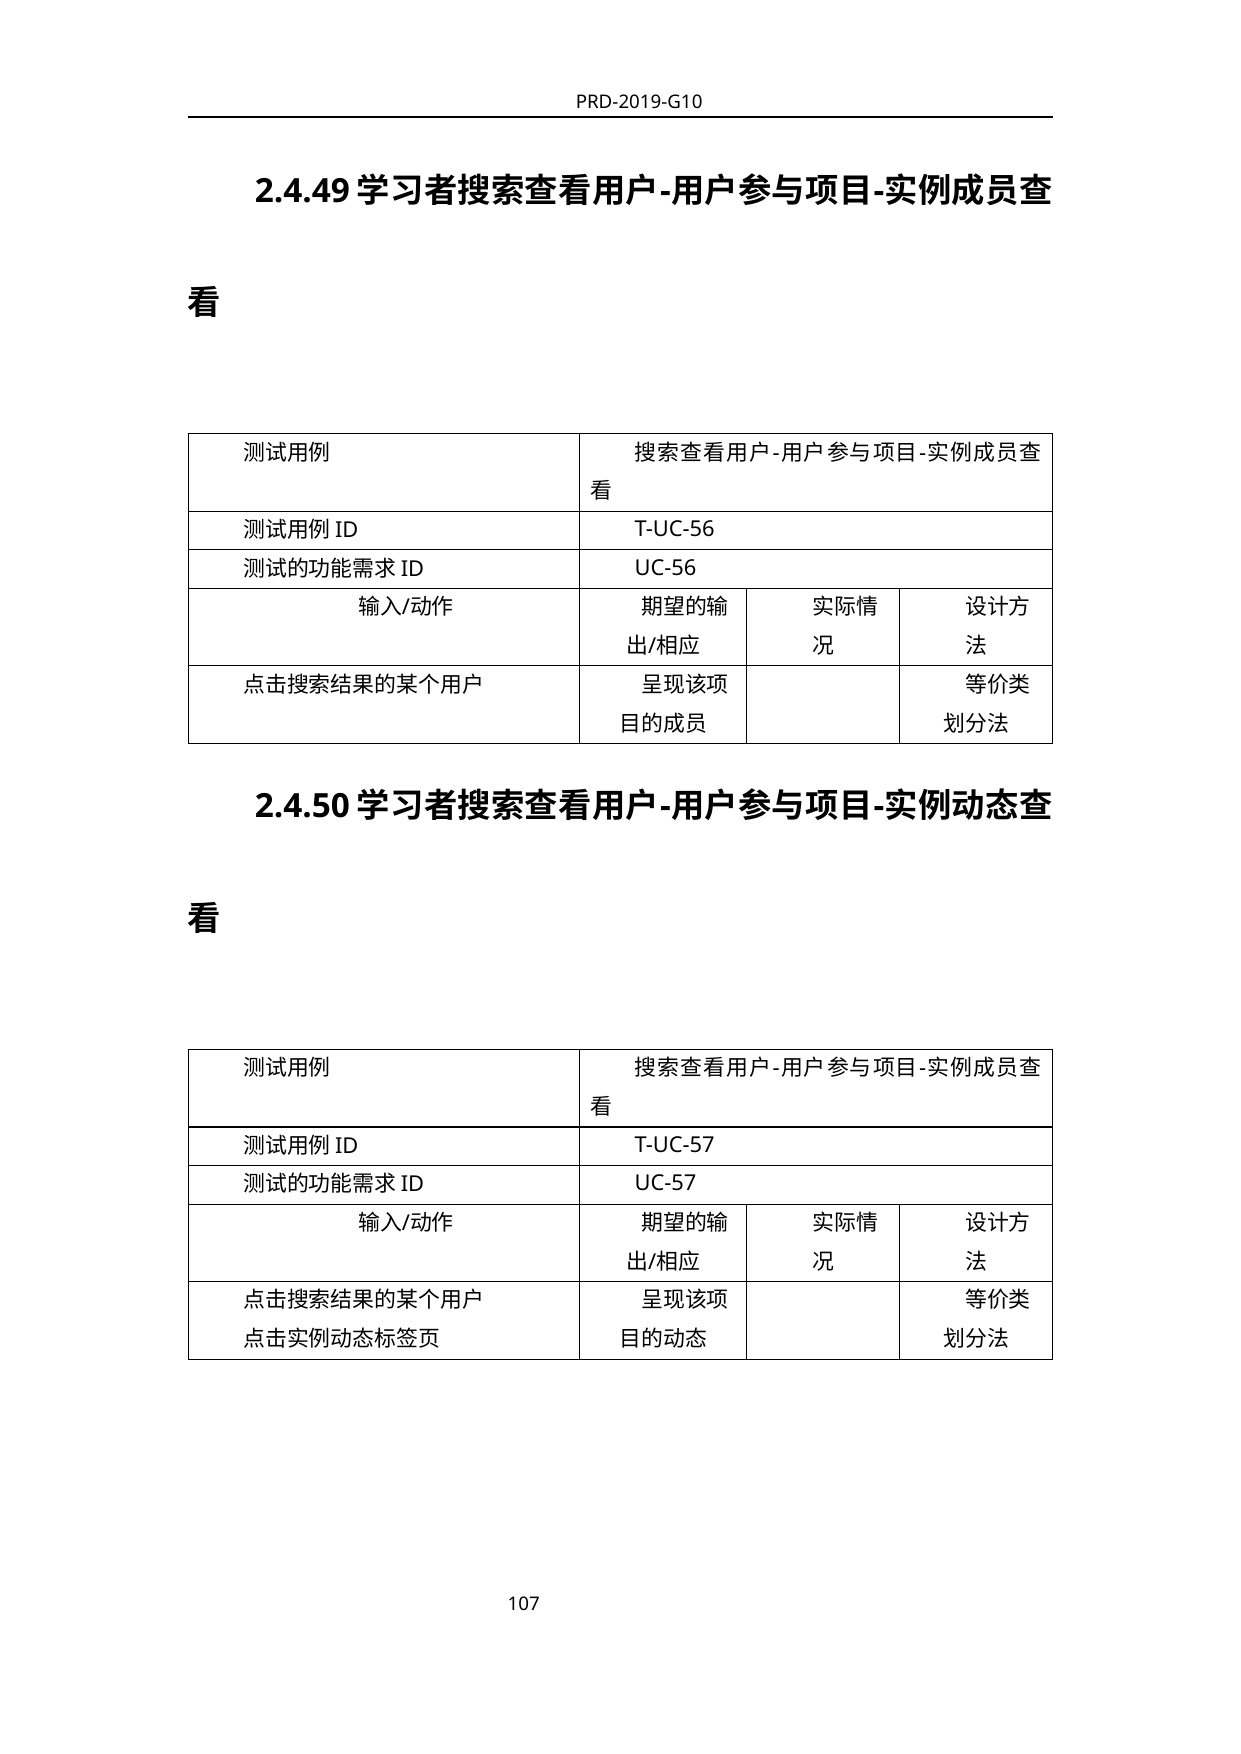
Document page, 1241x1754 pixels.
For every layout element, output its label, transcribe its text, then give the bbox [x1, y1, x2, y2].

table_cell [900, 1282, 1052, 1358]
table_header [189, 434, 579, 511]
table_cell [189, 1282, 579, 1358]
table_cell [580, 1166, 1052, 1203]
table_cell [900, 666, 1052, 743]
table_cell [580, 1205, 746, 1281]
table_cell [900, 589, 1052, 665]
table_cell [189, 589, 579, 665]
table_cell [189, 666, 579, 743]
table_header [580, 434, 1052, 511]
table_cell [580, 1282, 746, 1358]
subtitle 2.4.49学习者搜索查看用户-用户参与项目-实例成员查看 [187, 155, 1053, 332]
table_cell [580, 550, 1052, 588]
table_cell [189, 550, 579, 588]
subtitle 2.4.50学习者搜索查看用户-用户参与项目-实例动态查看 [187, 771, 1053, 948]
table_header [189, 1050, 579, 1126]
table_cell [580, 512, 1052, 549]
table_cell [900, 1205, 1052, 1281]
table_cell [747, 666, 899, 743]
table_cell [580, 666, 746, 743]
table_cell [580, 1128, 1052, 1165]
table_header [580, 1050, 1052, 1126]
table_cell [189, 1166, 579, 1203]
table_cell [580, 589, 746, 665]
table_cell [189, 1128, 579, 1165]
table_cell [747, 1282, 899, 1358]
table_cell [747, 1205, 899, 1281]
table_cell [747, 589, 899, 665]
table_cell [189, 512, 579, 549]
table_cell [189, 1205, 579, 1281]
